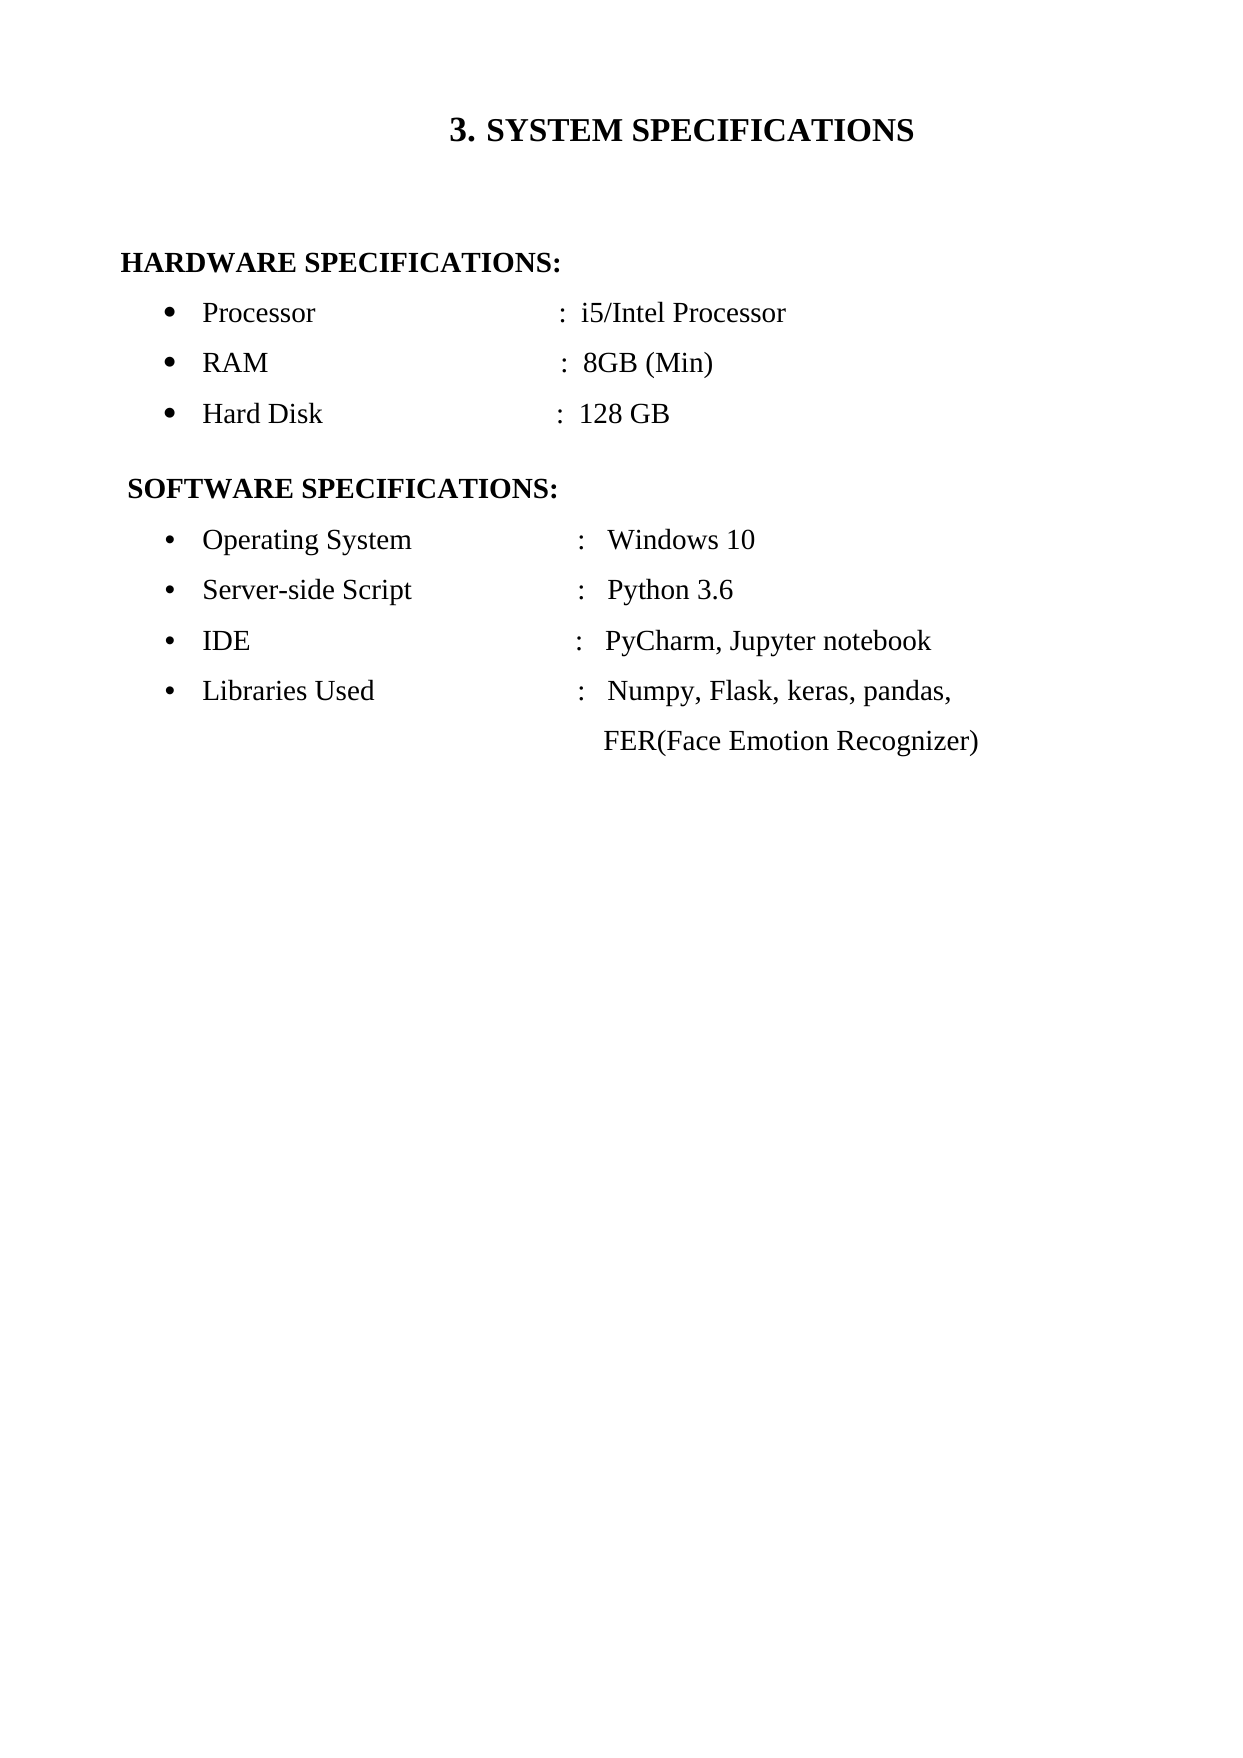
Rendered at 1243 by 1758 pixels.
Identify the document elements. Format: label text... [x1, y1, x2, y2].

text FER(Face Emotion Recognizer) [202, 723, 1107, 757]
text SOFTWARE SPECIFICATIONS: [127, 471, 1107, 505]
subtitle Processor : i5/Intel Processor [164, 295, 1107, 329]
list IDE : PyCharm, Jupyter notebook [164, 623, 1107, 656]
list Hard Disk : 128 GB [164, 396, 1107, 430]
list Libraries Used : Numpy, Flask, keras, pandas, [164, 673, 1107, 707]
subtitle RAM : 8GB (Min) [164, 346, 1107, 379]
list SYSTEM SPECIFICATIONS [449, 108, 1107, 149]
list Operating System : Windows 10 [164, 522, 1107, 555]
list Server-side Script : Python 3.6 [164, 572, 1107, 606]
subtitle HARDWARE SPECIFICATIONS: [113, 245, 1107, 278]
